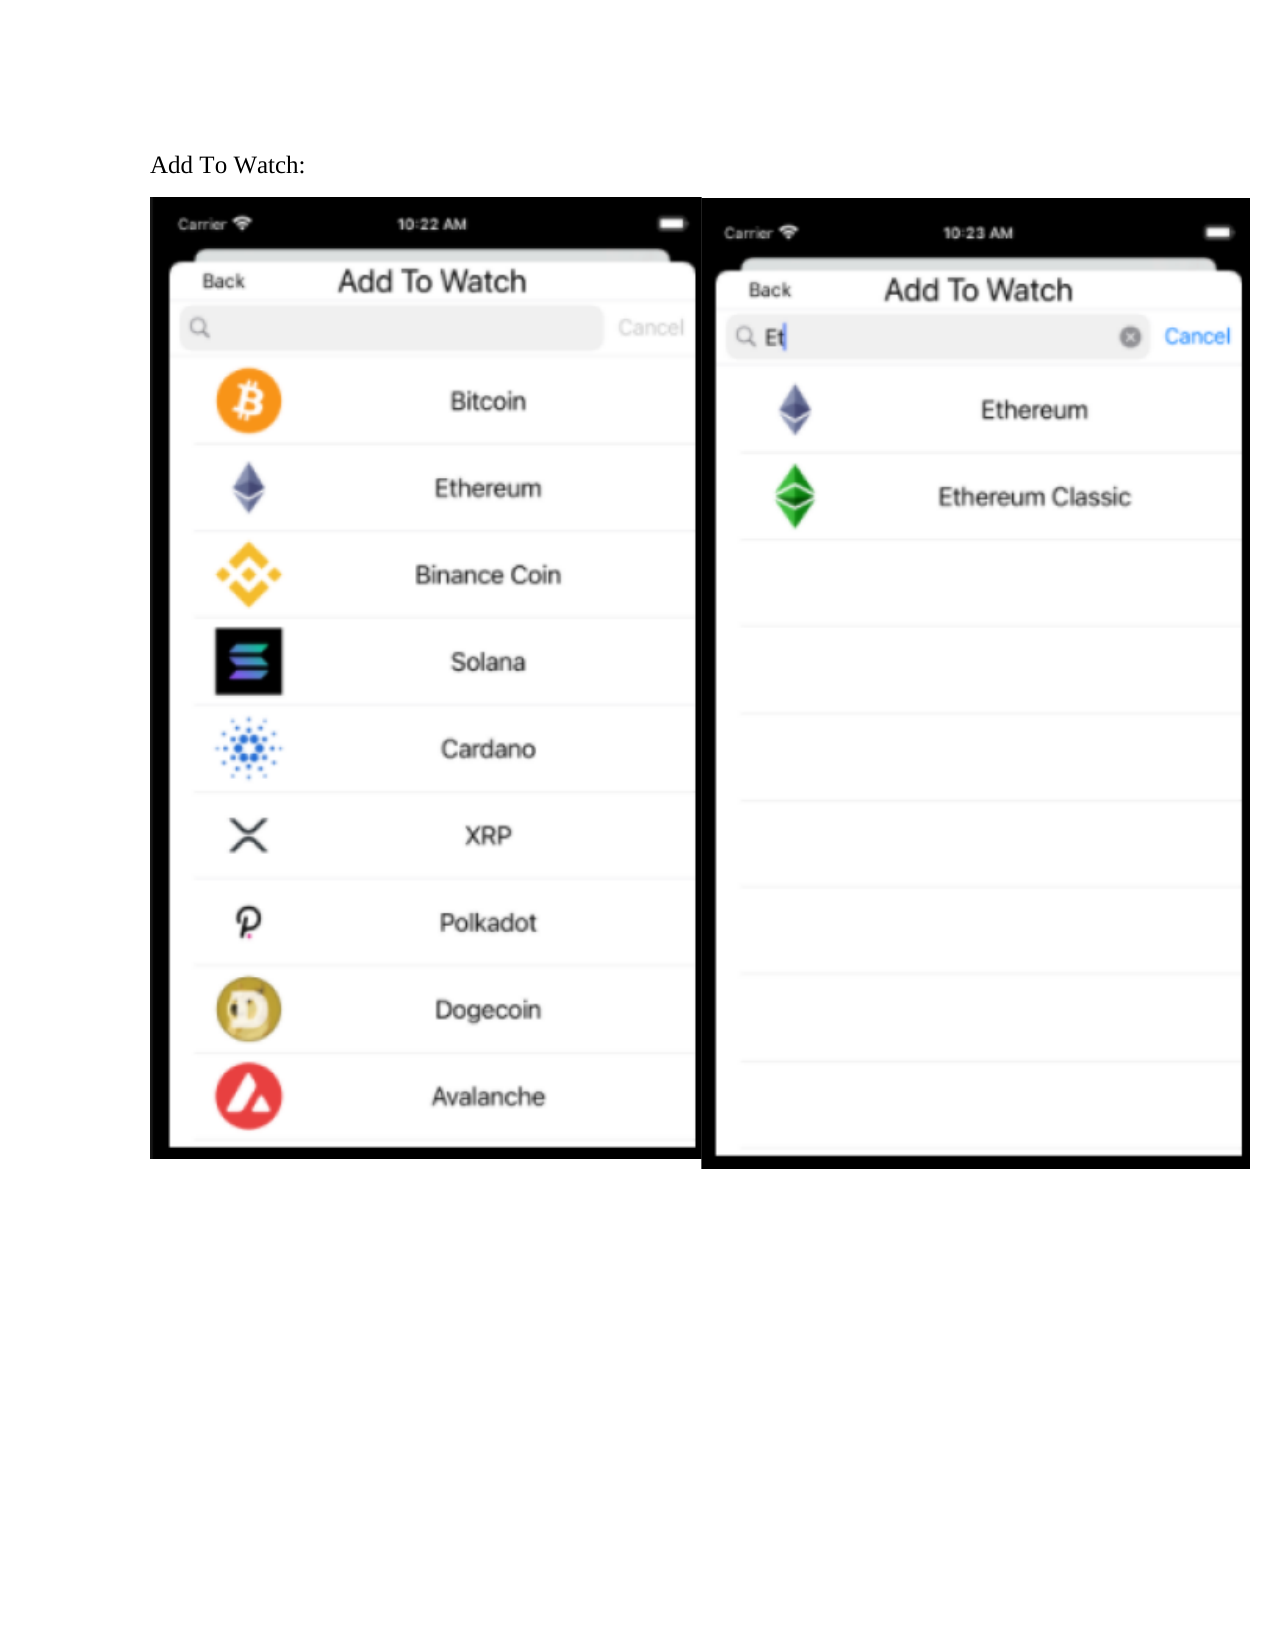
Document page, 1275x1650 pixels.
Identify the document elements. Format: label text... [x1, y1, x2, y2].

text Add To Watch: [150, 150, 1125, 179]
picture [150, 197, 1250, 1169]
